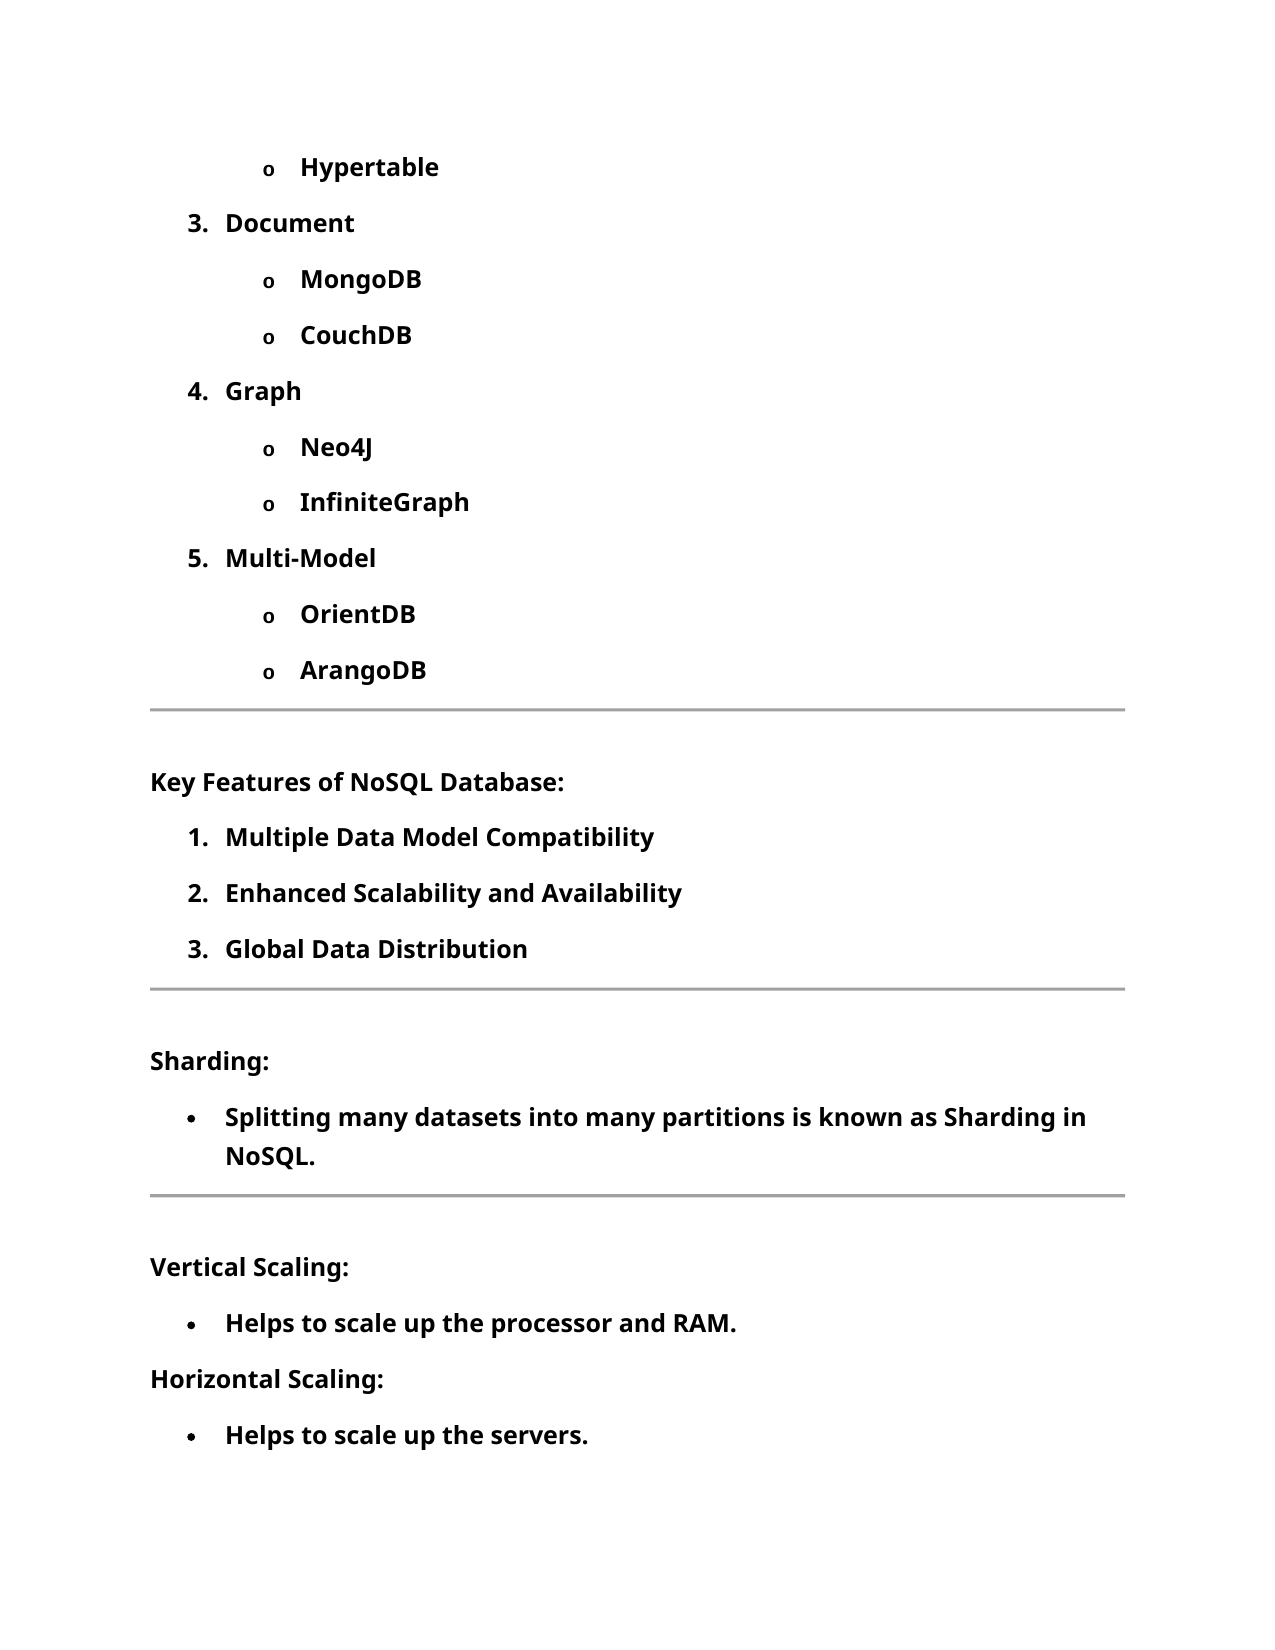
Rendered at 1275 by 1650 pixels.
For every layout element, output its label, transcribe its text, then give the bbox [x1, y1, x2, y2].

list Helps to scale up the servers. [187, 1417, 1125, 1452]
list Hypertable [262, 150, 1125, 184]
text Horizontal Scaling: [150, 1362, 1125, 1396]
list OrientDB [262, 597, 1125, 631]
list Multi-Model [187, 541, 1125, 575]
list Splitting many datasets into many partitions is known as Sharding in NoSQL. [187, 1099, 1125, 1172]
list InfiniteGraph [262, 485, 1125, 519]
text Vertical Scaling: [150, 1250, 1125, 1284]
text Key Features of NoSQL Database: [150, 764, 1125, 798]
list Enhanced Scalability and Availability [187, 876, 1125, 910]
list Helps to scale up the processor and RAM. [187, 1306, 1125, 1340]
list Graph [187, 373, 1125, 407]
list Document [187, 206, 1125, 240]
list Multiple Data Model Compatibility [187, 820, 1125, 854]
list ArangoDB [262, 652, 1125, 687]
text Sharding: [150, 1043, 1125, 1077]
list Neo4J [262, 429, 1125, 463]
list MongoDB [262, 262, 1125, 296]
list Global Data Distribution [187, 932, 1125, 966]
list CouchDB [262, 317, 1125, 352]
